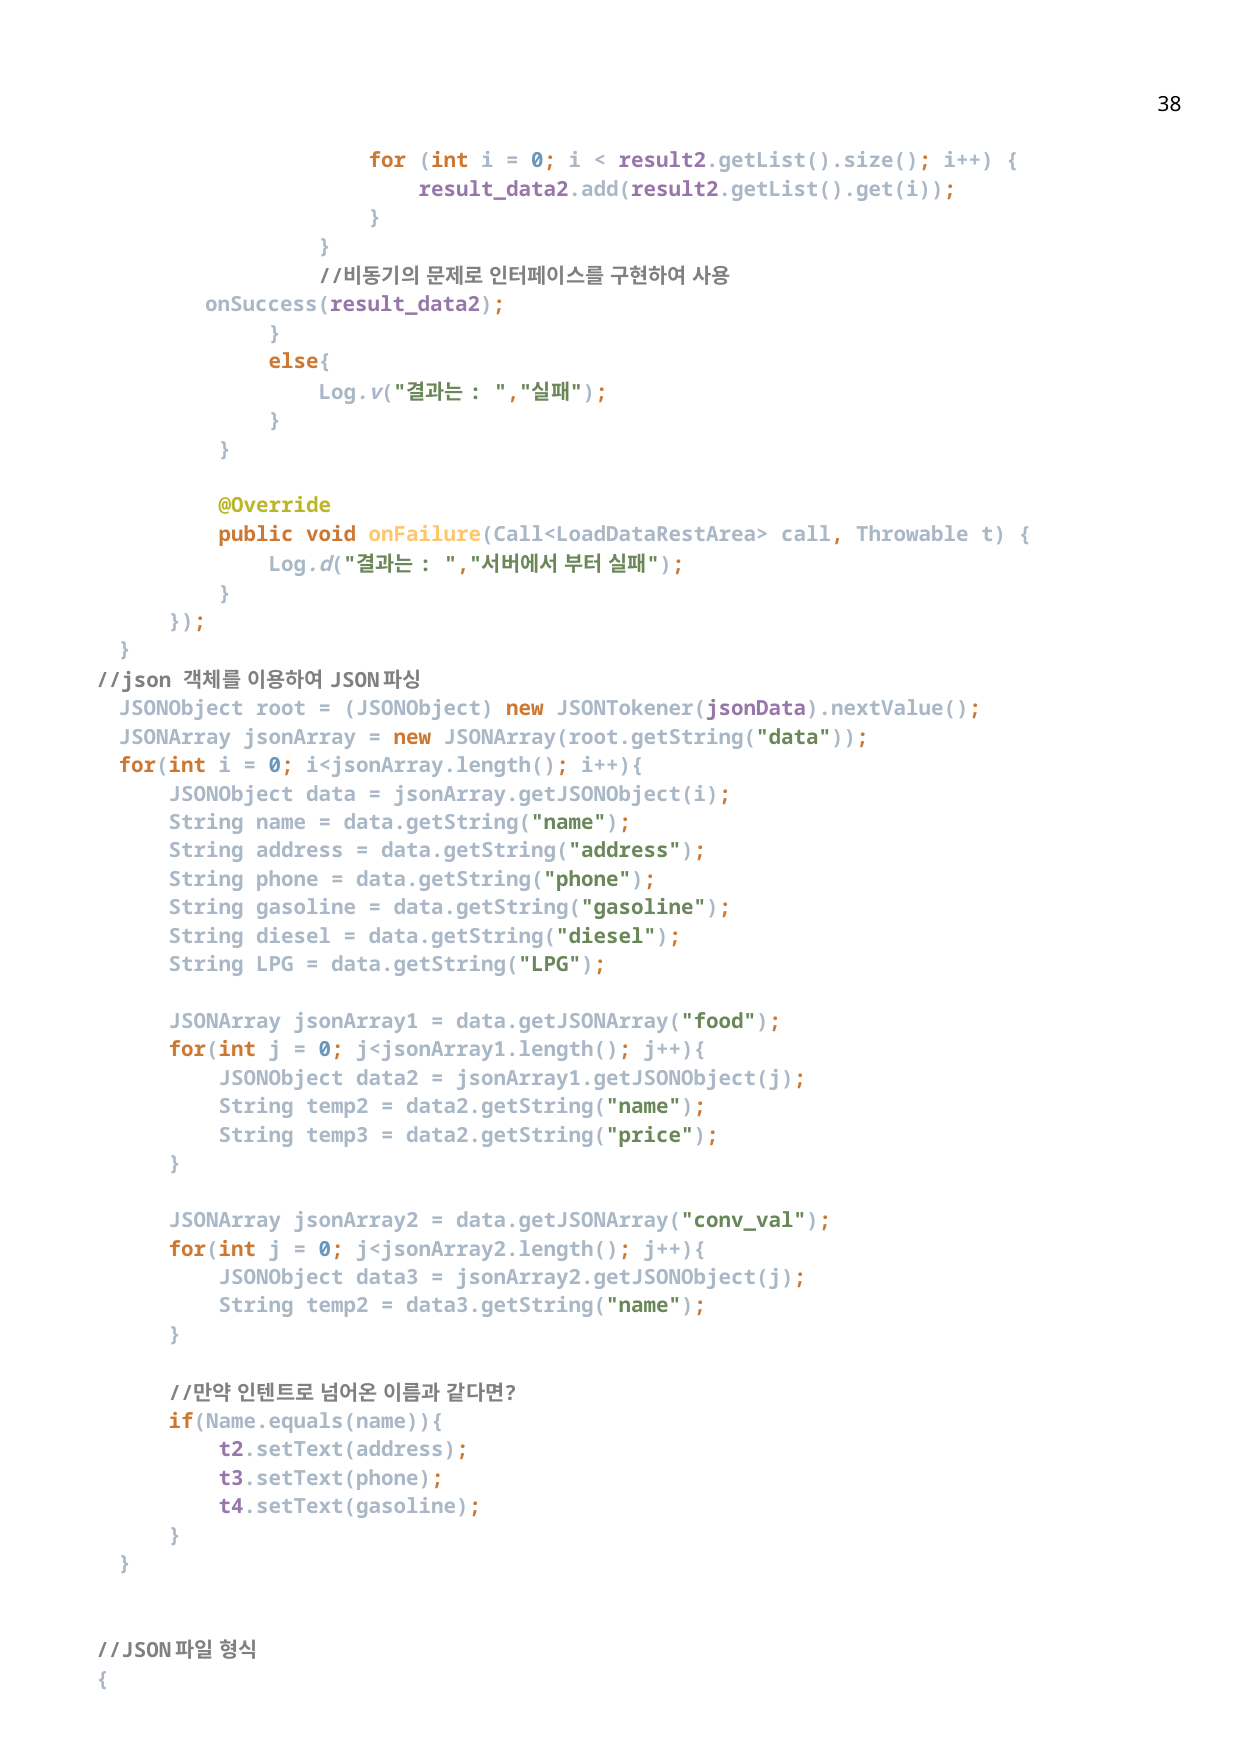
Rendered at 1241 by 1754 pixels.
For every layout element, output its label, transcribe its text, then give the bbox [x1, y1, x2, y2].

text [96, 1664, 1181, 1692]
text //JSON파일 형식 [96, 1634, 1181, 1664]
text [96, 146, 1181, 663]
text //json 객체를 이용하여 JSON파싱 JSONObject root = (JSONObject) new JSONTokener(jsonData).nextValue(); JSONArray jsonArray = new JSONArray(root.getString("data")); for(int i = 0; i<jsonArray.length(); i++){ JSONObject data = jsonArray.getJSONObject(i); String name = data.getString("name"); String address = data.getString("address"); String phone = data.getString("phone"); String gasoline = data.getString("gasoline"); String diesel = data.getString("diesel"); String LPG = data.getString("LPG"); JSONArray jsonArray1 = data.getJSONArray("food"); for(int j = 0; j<jsonArray1.length(); j++){ JSONObject data2 = jsonArray1.getJSONObject(j); String temp2 = data2.getString("name"); String temp3 = data2.getString("price"); } JSONArray jsonArray2 = data.getJSONArray("conv_val"); for(int j = 0; j<jsonArray2.length(); j++){ JSONObject data3 = jsonArray2.getJSONObject(j); String temp2 = data3.getString("name"); } //만약 인텐트로 넘어온 이름과 같다면? if(Name.equals(name)){ t2.setText(address); t3.setText(phone); t4.setText(gasoline); } } [96, 663, 1181, 1577]
